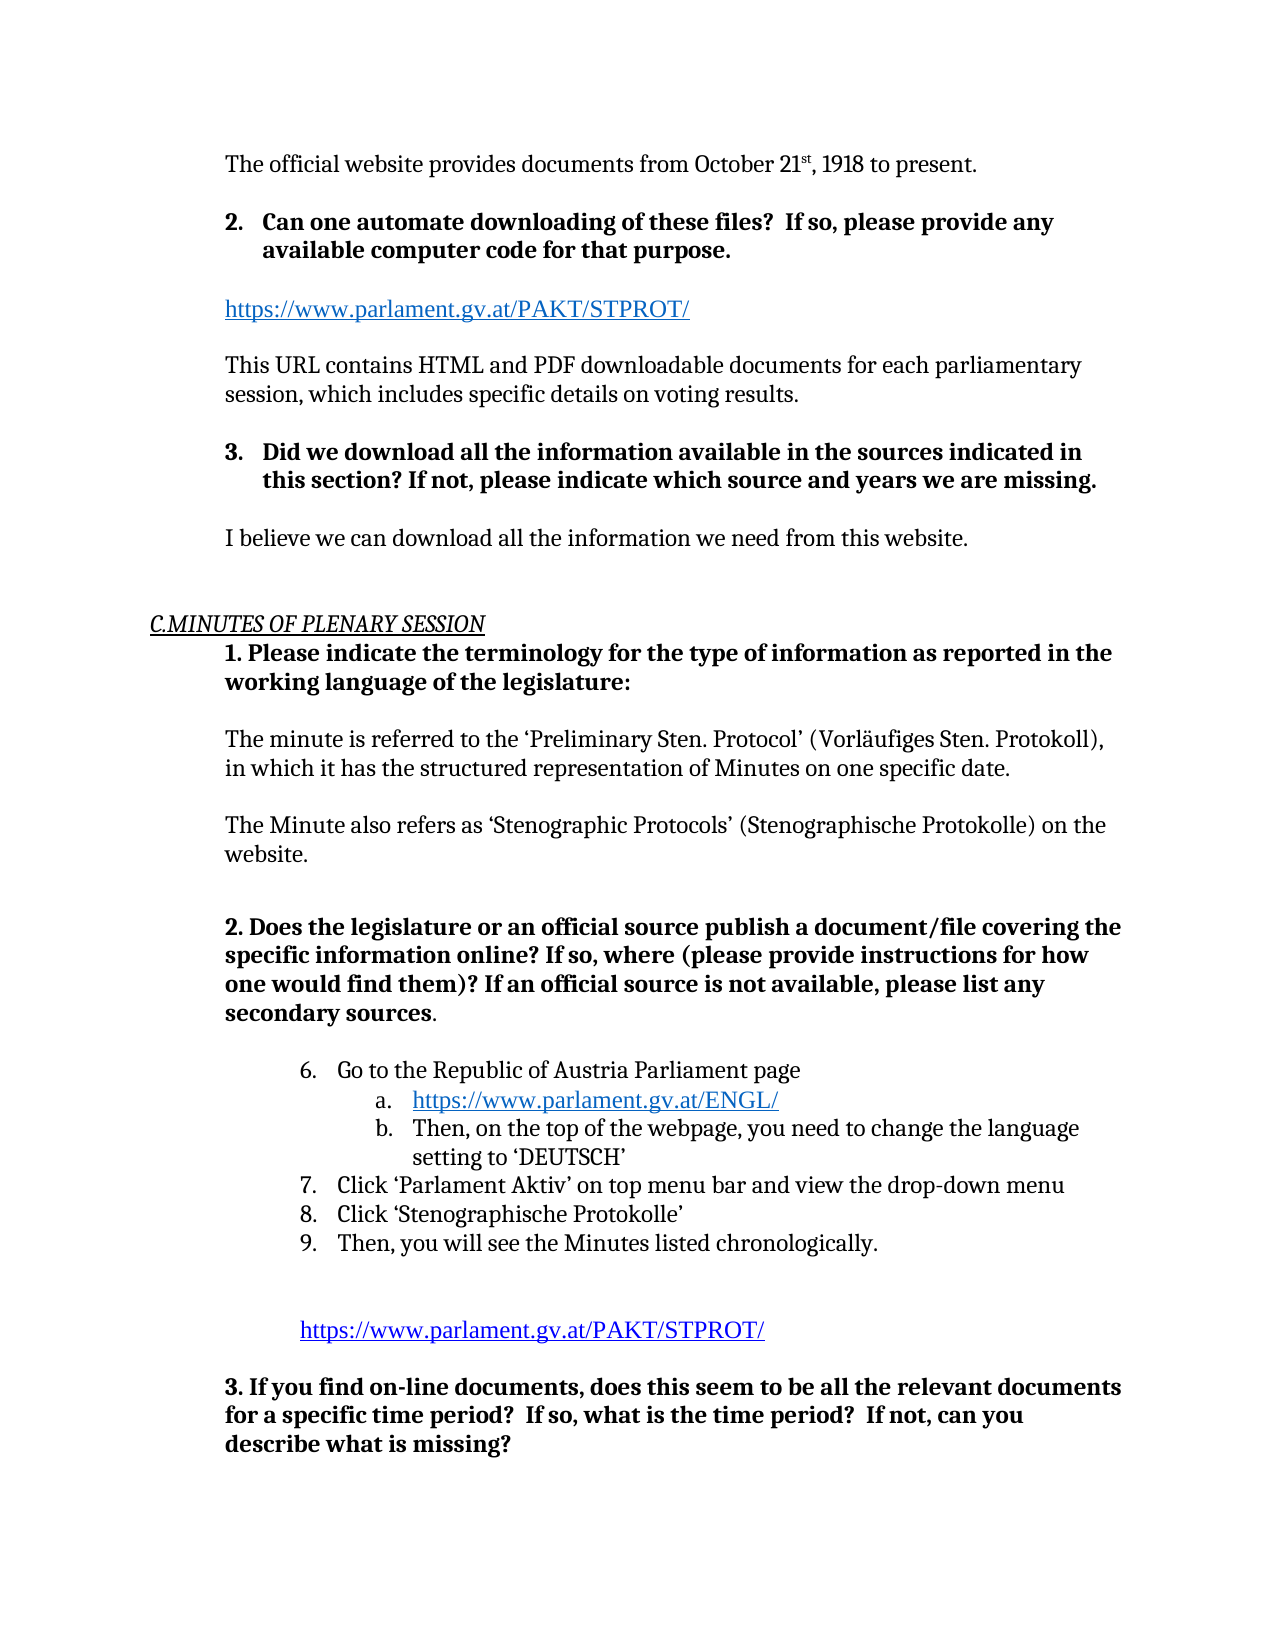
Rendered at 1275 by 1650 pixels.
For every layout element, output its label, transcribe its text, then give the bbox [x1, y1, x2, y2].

list https://www.parlament.gv.at/ENGL/ [375, 1085, 1125, 1114]
list Can one automate downloading of these files? If so, please provide any available computer code for that purpose. [225, 207, 1125, 265]
list Then, you will see the Minutes listed chronologically. [300, 1229, 1125, 1257]
text I believe we can download all the information we need from this website. [225, 524, 1125, 552]
text 2. Does the legislature or an official source publish a document/file covering the specific information online? If so, where (please provide instructions for how one would find them)? If an official source is not available, please list any secondary sources. [225, 912, 1125, 1027]
text https://www.parlament.gv.at/PAKT/STPROT/ [300, 1315, 1125, 1344]
text This URL contains HTML and PDF downloadable documents for each parliamentary session, which includes specific details on voting results. [225, 351, 1125, 409]
list Go to the Republic of Austria Parliament page [300, 1056, 1125, 1085]
text https://www.parlament.gv.at/PAKT/STPROT/ [225, 294, 1125, 322]
list Did we download all the information available in the sources indicated in this section? If not, please indicate which source and years we are missing. [225, 437, 1125, 495]
list Then, on the top of the webpage, you need to change the language setting to ‘DEUTSCH’ [375, 1114, 1125, 1171]
subtitle The Minute also refers as ‘Stenographic Protocols’ (Stenographische Protokolle) on the website. [225, 811, 1125, 869]
list Click ‘Stenographische Protokolle’ [300, 1200, 1125, 1229]
text The minute is referred to the ‘Preliminary Sten. Protocol’ (Vorläufiges Sten. Protokoll), in which it has the structured representation of Minutes on one specific date. [225, 725, 1125, 782]
text 3. If you find on-line documents, does this seem to be all the relevant documents for a specific time period? If so, what is the time period? If not, can you describe what is missing? [225, 1372, 1125, 1459]
text C.MINUTES OF PLENARY SESSION [150, 610, 1125, 639]
text The official website provides documents from October 21st, 1918 to present. [225, 150, 1125, 179]
list Click ‘Parlament Aktiv’ on top menu bar and view the drop-down menu [300, 1171, 1125, 1200]
text 1. Please indicate the terminology for the type of information as reported in the working language of the legislature: [225, 639, 1125, 696]
